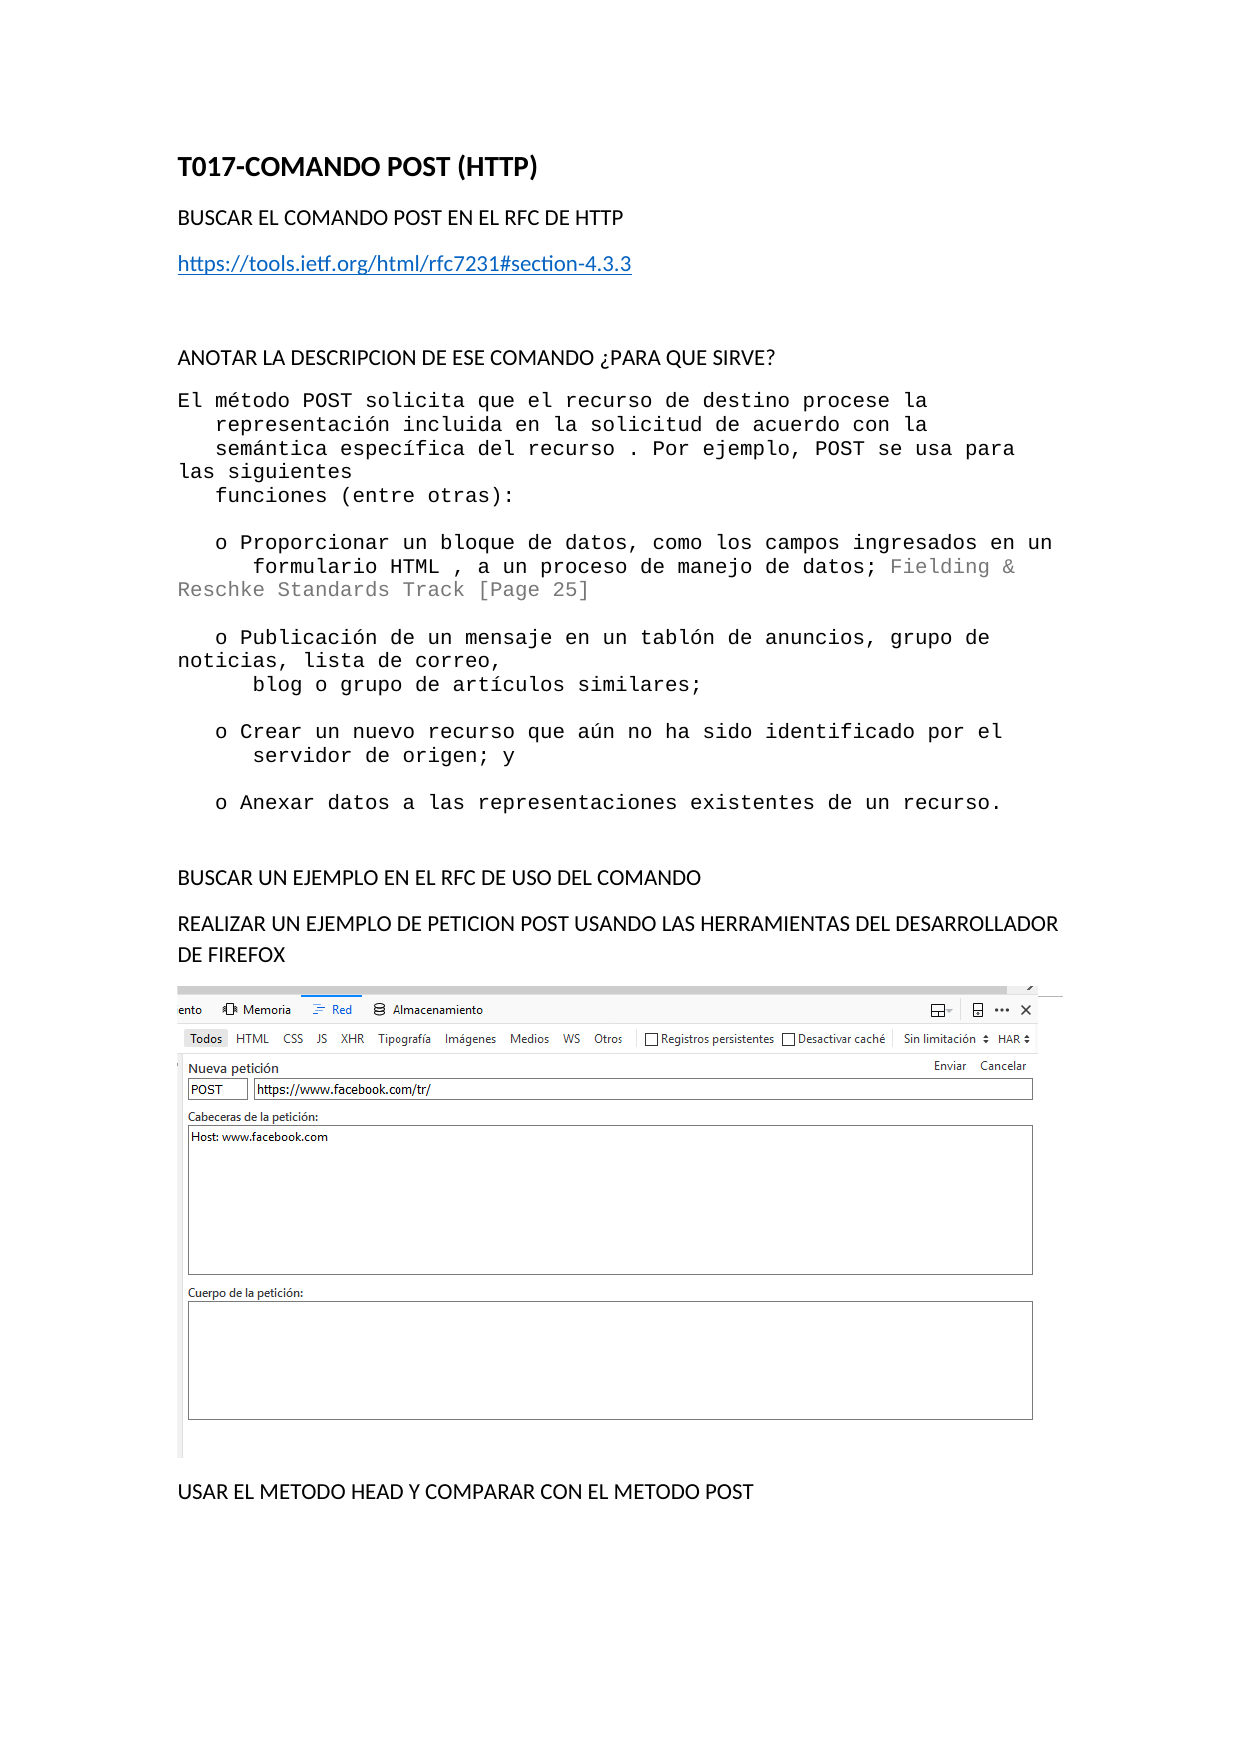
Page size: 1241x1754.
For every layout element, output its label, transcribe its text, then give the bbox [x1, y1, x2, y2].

text formulario HTML , a un proceso de manejo de datos; Fielding & Reschke Standards Track [Page 25] [177, 556, 1063, 603]
text BUSCAR UN EJEMPLO EN EL RFC DE USO DEL COMANDO [177, 863, 1063, 891]
text REALIZAR UN EJEMPLO DE PETICION POST USANDO LAS HERRAMIENTAS DEL DESARROLLADOR DE FIREFOX [177, 909, 1063, 968]
text servidor de origen; y [177, 745, 1063, 768]
text semántica específica del recurso . Por ejemplo, POST se usa para las siguientes [177, 437, 1063, 485]
text o Publicación de un mensaje en un tablón de anuncios, grupo de noticias, lista de correo, [177, 627, 1063, 674]
text USAR EL METODO HEAD Y COMPARAR CON EL METODO POST [177, 1477, 1063, 1505]
text funciones (entre otras): [177, 485, 1063, 508]
picture [177, 986, 1063, 1458]
text T017-COMANDO POST (HTTP) [177, 148, 1063, 183]
text ANOTAR LA DESCRIPCION DE ESE COMANDO ¿PARA QUE SIRVE? [177, 343, 1063, 371]
text o Crear un nuevo recurso que aún no ha sido identificado por el [177, 721, 1063, 745]
text blog o grupo de artículos similares; [177, 674, 1063, 698]
text o Anexar datos a las representaciones existentes de un recurso. [177, 792, 1063, 816]
text https://tools.ietf.org/html/rfc7231#section-4.3.3 [177, 249, 1063, 278]
text BUSCAR EL COMANDO POST EN EL RFC DE HTTP [177, 203, 1063, 231]
text o Proporcionar un bloque de datos, como los campos ingresados ​​en un [177, 532, 1063, 556]
text El método POST solicita que el recurso de destino procese la [177, 390, 1063, 414]
text representación incluida en la solicitud de acuerdo con la [177, 414, 1063, 437]
